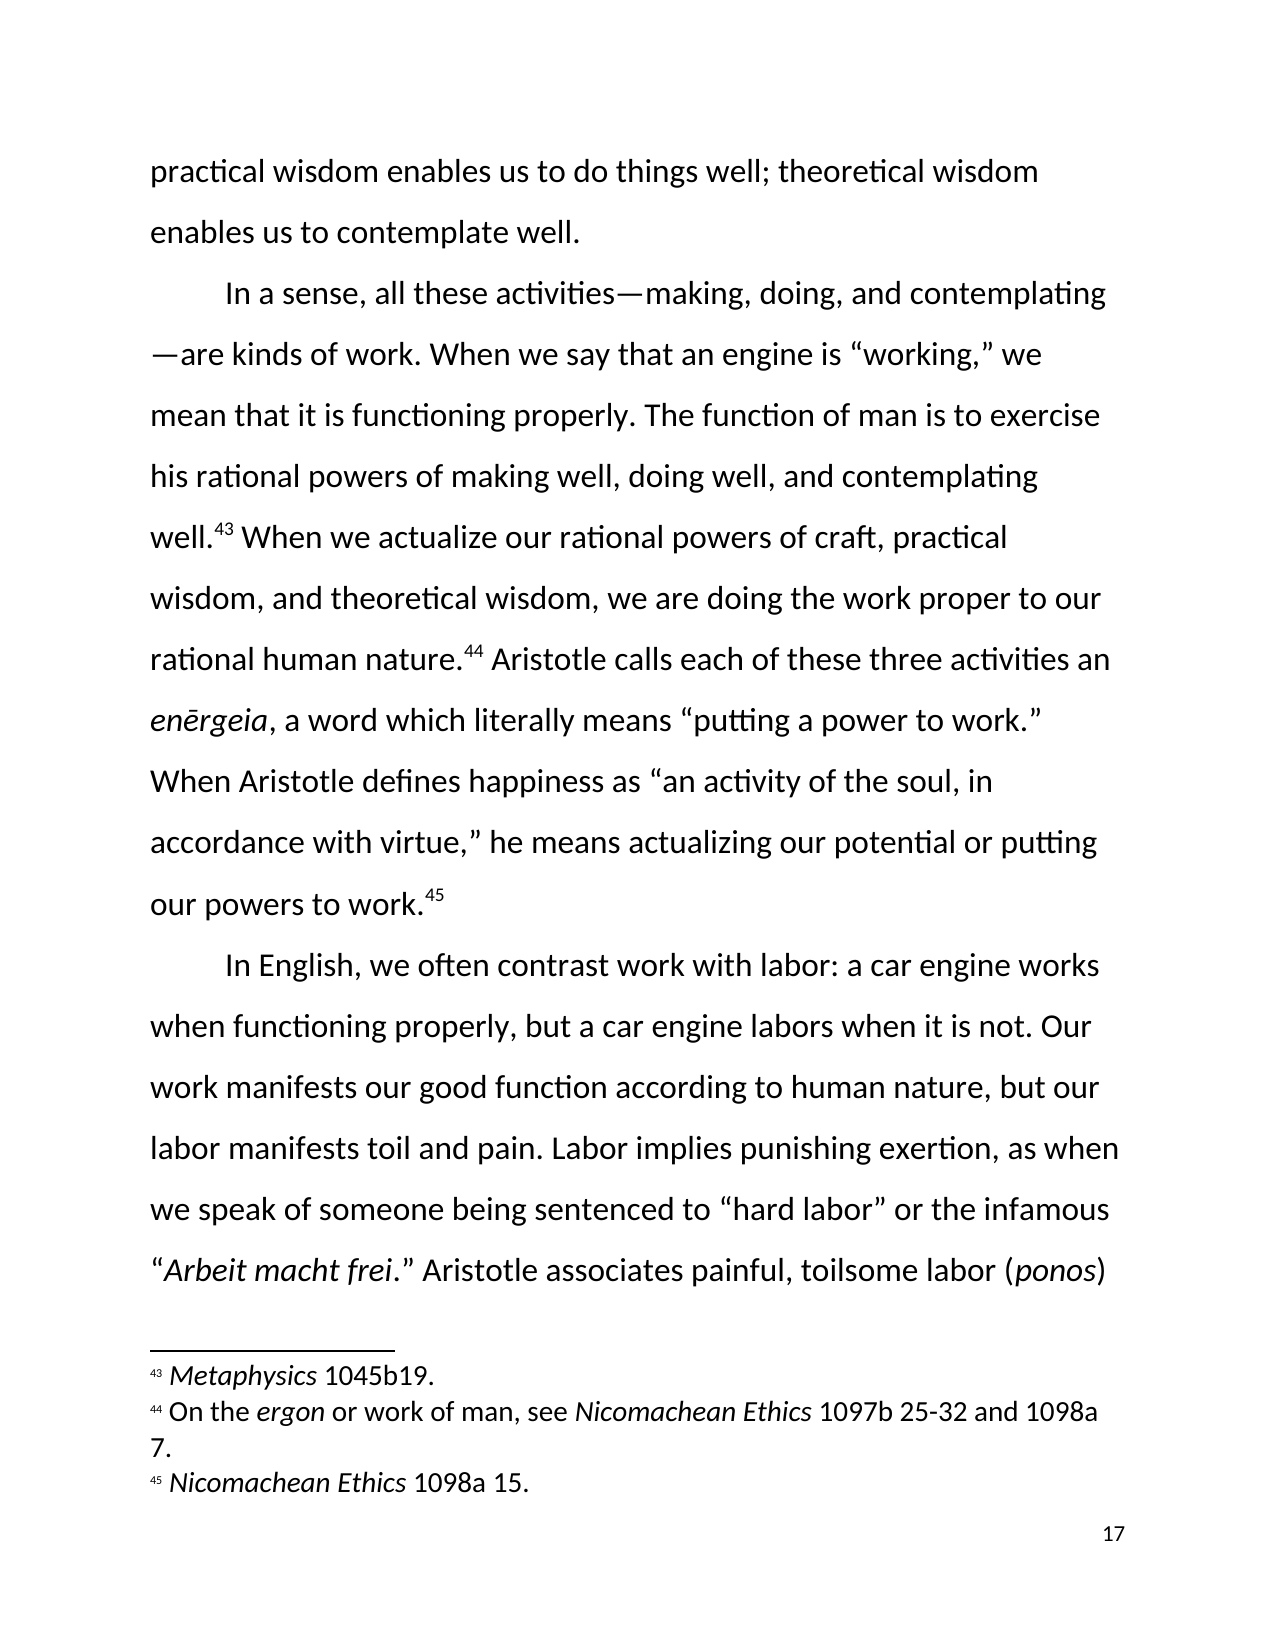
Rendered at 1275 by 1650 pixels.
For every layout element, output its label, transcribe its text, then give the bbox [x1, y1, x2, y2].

text In a sense, all these activities—making, doing, and contemplating—are kinds of work. When we say that an engine is “working,” we mean that it is functioning properly. The function of man is to exercise his rational powers of making well, doing well, and contemplating well. When we actualize our rational powers of craft, practical wisdom, and theoretical wisdom, we are doing the work proper to our rational human nature. Aristotle calls each of these three activities an enērgeia, a word which literally means “putting a power to work.” When Aristotle defines happiness as “an activity of the soul, in accordance with virtue,” he means actualizing our potential or putting our powers to work. [150, 272, 1125, 923]
